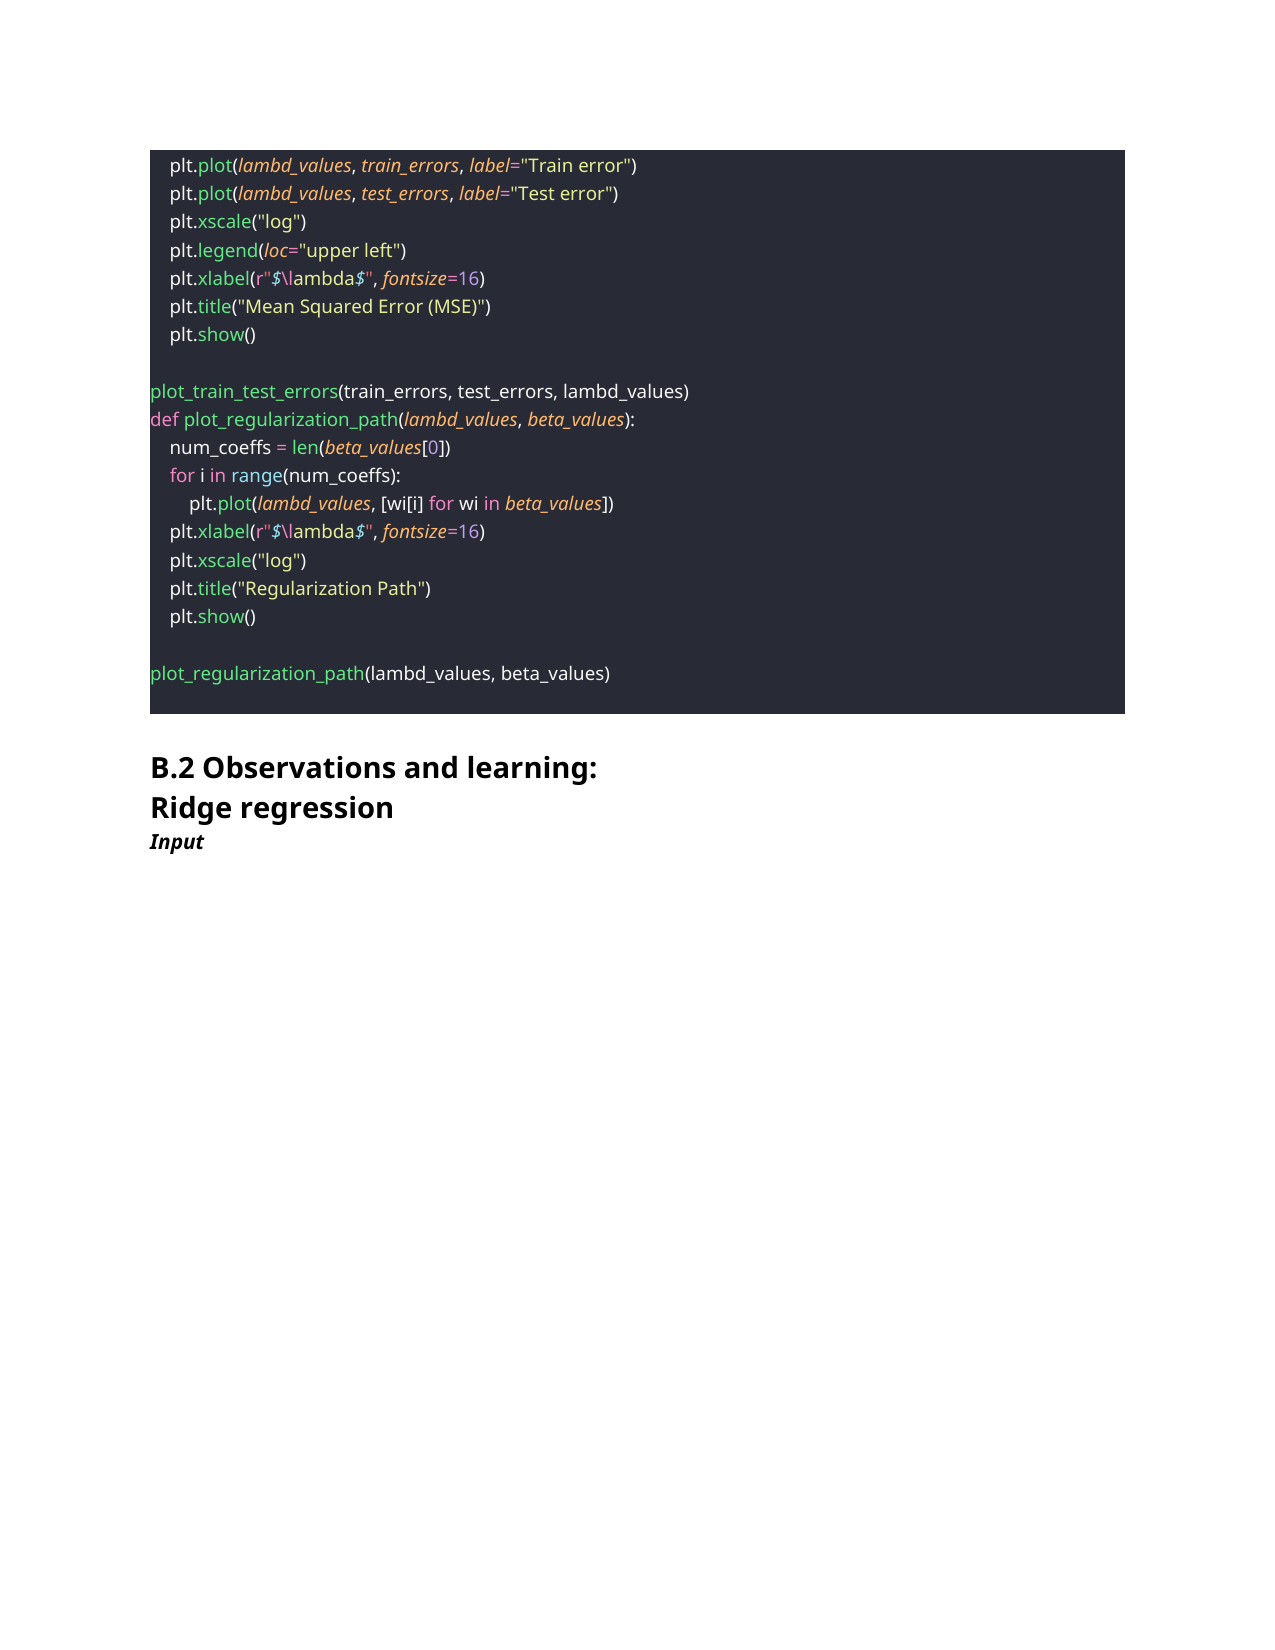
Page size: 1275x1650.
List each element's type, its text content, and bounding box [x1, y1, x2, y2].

text plt.show() [150, 601, 1125, 629]
text def plot_regularization_path(lambd_values, beta_values): [150, 404, 1125, 432]
text plt.title("Regularization Path") [150, 572, 1125, 601]
text plt.xscale("log") [150, 544, 1125, 572]
text plt.legend(loc="upper left") [150, 234, 1125, 262]
text plt.xlabel(r"$\lambda$", fontsize=16) [150, 516, 1125, 544]
text Input [150, 827, 1125, 856]
text plt.title("Mean Squared Error (MSE)") [150, 291, 1125, 319]
text for i in range(num_coeffs): [150, 460, 1125, 488]
text plt.plot(lambd_values, train_errors, label="Train error") [150, 150, 1125, 178]
text plot_regularization_path(lambd_values, beta_values) [150, 657, 1125, 686]
text plt.plot(lambd_values, test_errors, label="Test error") [150, 178, 1125, 206]
text plt.xscale("log") [150, 206, 1125, 234]
text num_coeffs = len(beta_values[0]) [150, 432, 1125, 460]
text plt.xlabel(r"$\lambda$", fontsize=16) [150, 262, 1125, 291]
text plt.plot(lambd_values, [wi[i] for wi in beta_values]) [150, 488, 1125, 516]
text Ridge regression [150, 787, 1125, 827]
text plt.show() [150, 319, 1125, 347]
text B.2 Observations and learning: [150, 748, 1125, 787]
text plot_train_test_errors(train_errors, test_errors, lambd_values) [150, 376, 1125, 404]
